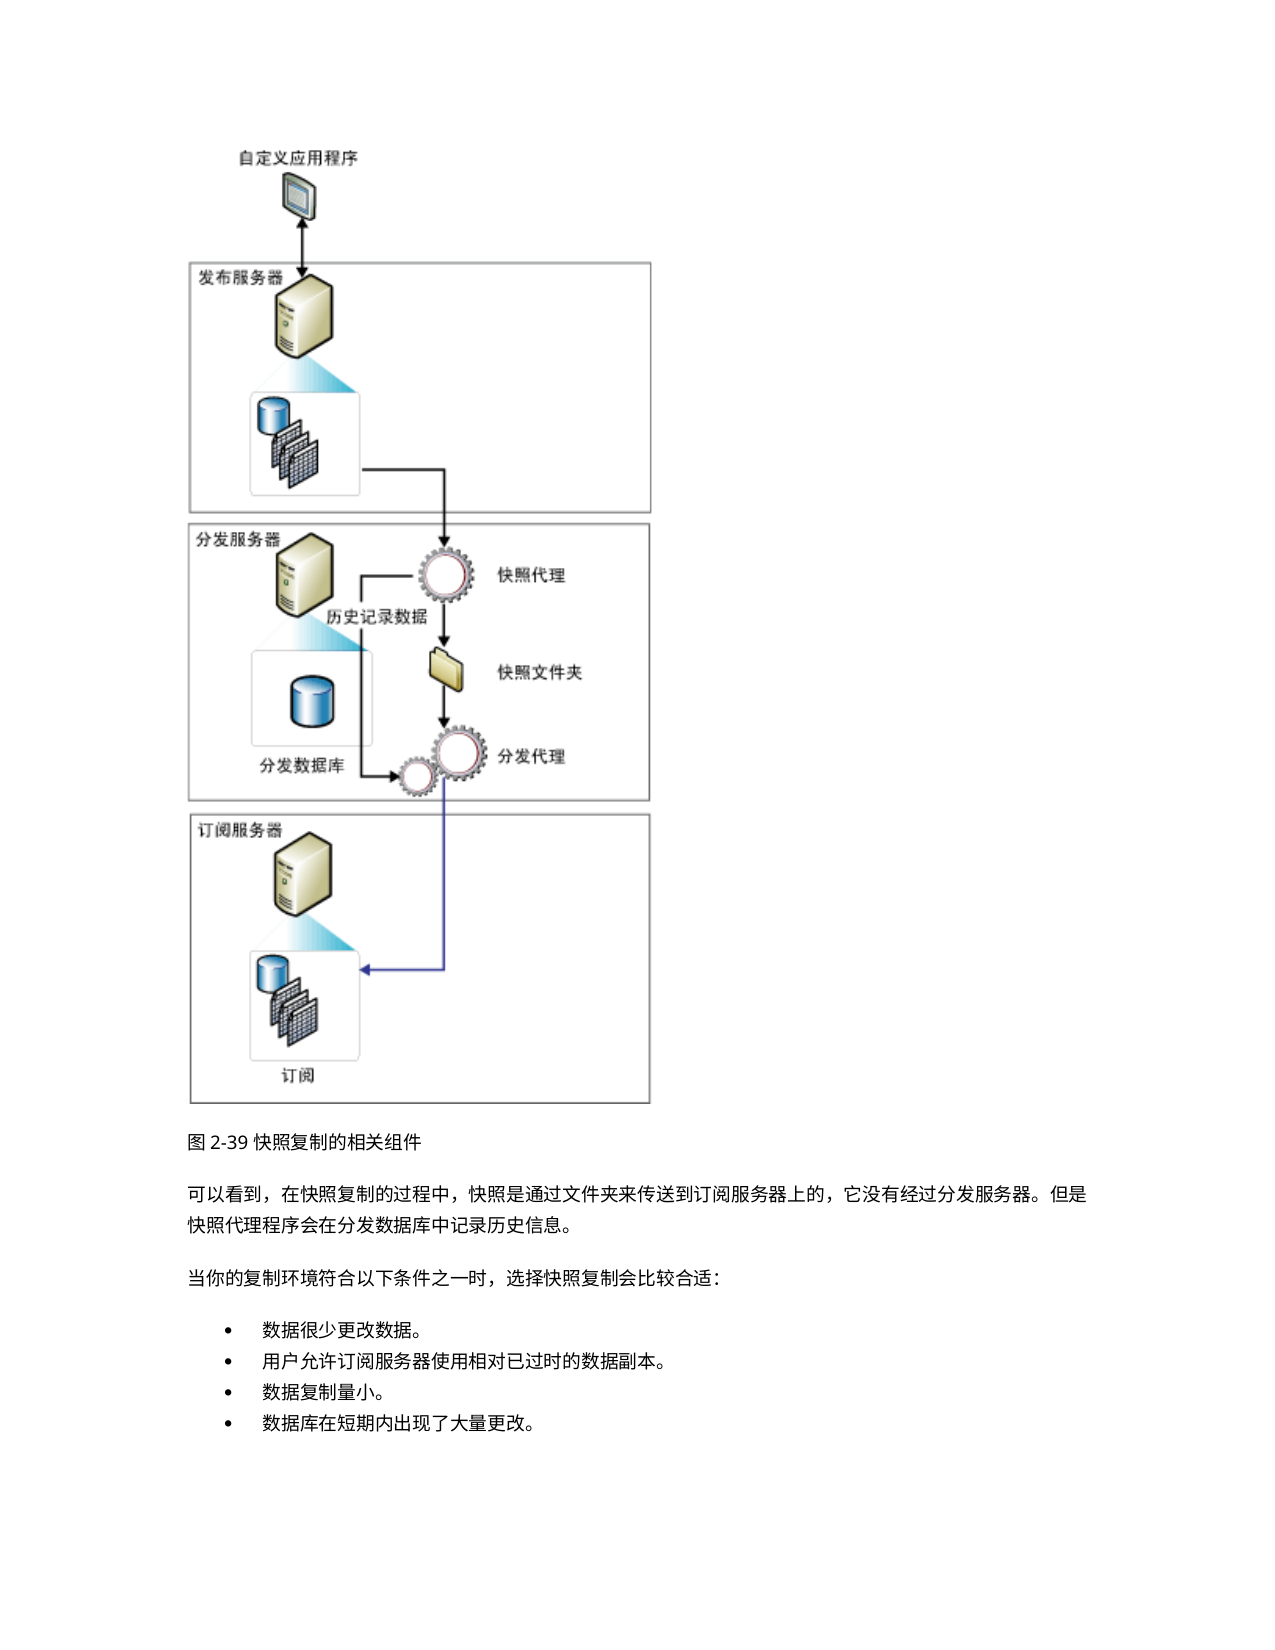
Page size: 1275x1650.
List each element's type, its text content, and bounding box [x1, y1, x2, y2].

list 数据库在短期内出现了大量更改。 [225, 1409, 1087, 1436]
text 图2-39 快照复制的相关组件 [187, 1128, 1087, 1155]
picture [187, 150, 652, 1104]
text 可以看到，在快照复制的过程中，快照是通过文件夹来传送到订阅服务器上的，它没有经过分发服务器。但是快照代理程序会在分发数据库中记录历史信息。 [187, 1180, 1087, 1238]
list 数据复制量小。 [225, 1378, 1087, 1405]
text 当你的复制环境符合以下条件之一时，选择快照复制会比较合适： [187, 1263, 1087, 1290]
list 数据很少更改数据。 [225, 1315, 1087, 1342]
list 用户允许订阅服务器使用相对已过时的数据副本。 [225, 1346, 1087, 1374]
